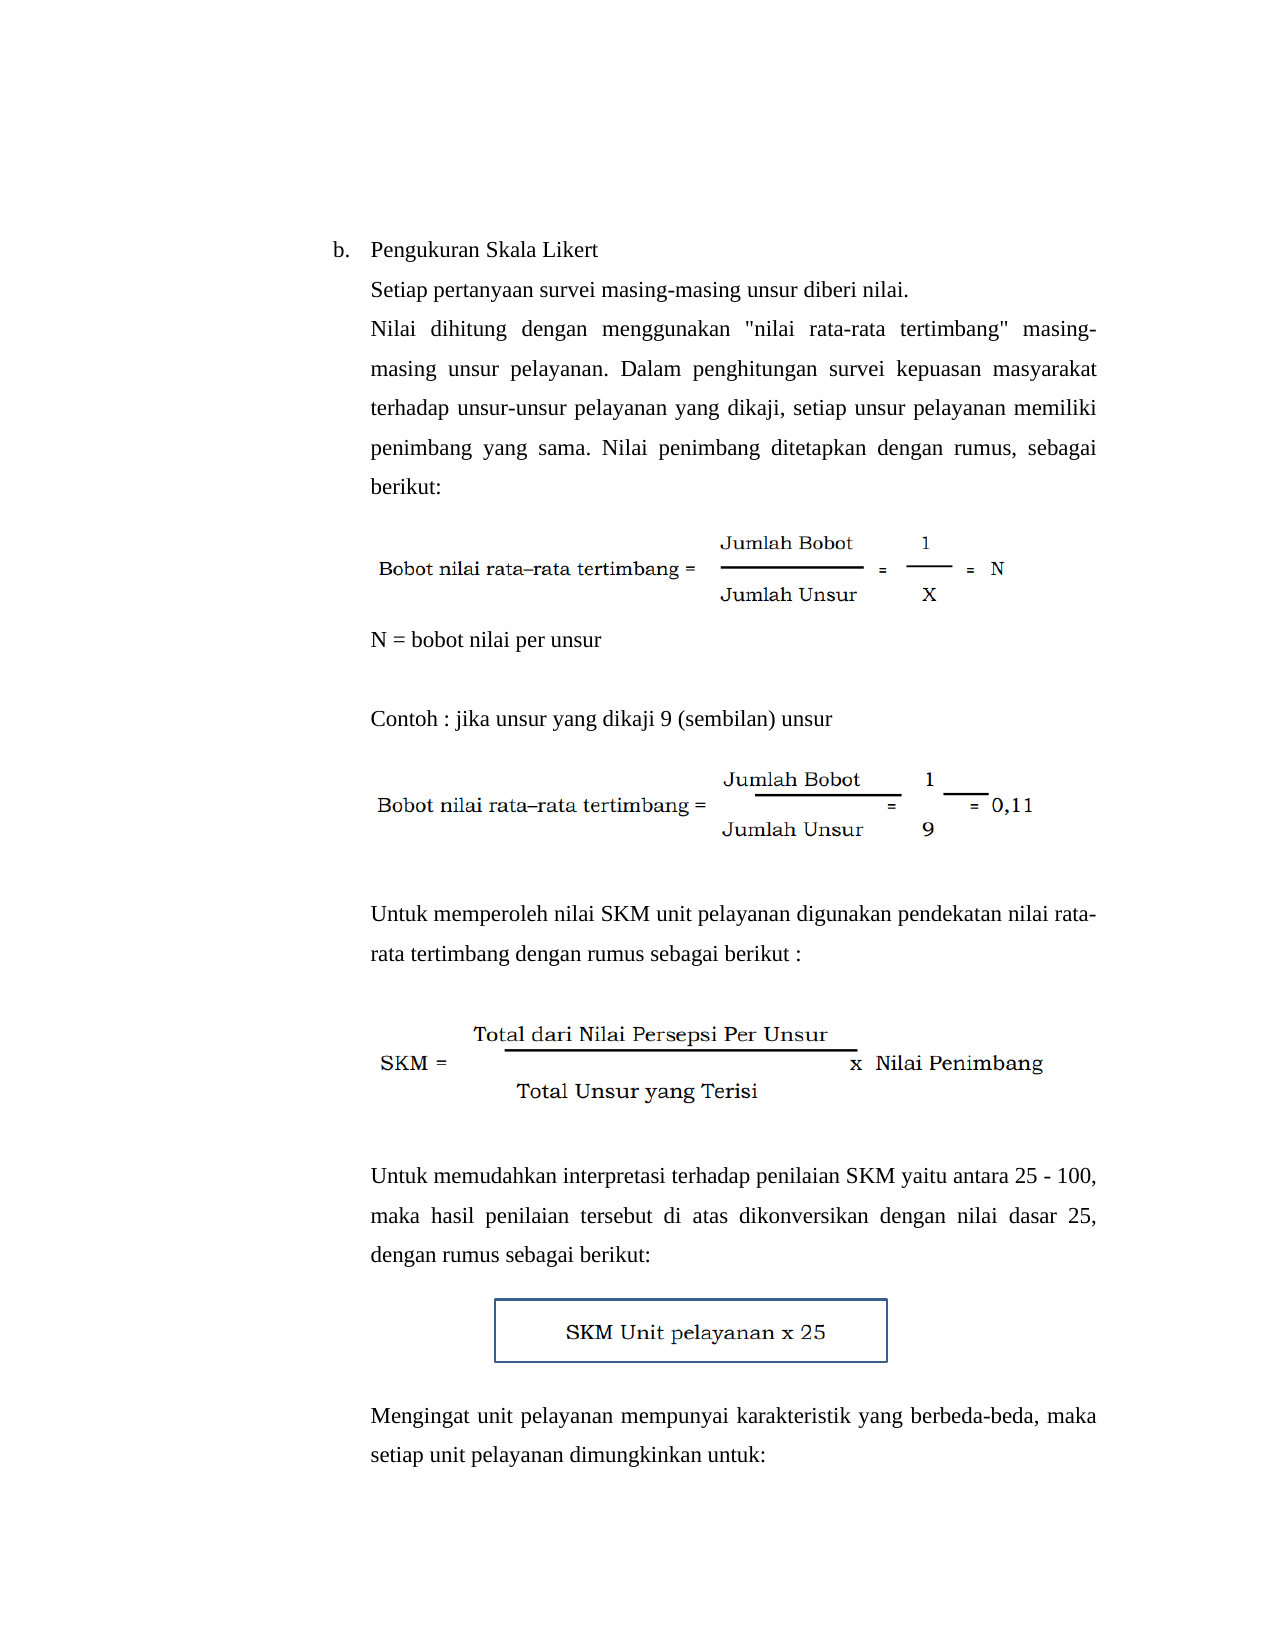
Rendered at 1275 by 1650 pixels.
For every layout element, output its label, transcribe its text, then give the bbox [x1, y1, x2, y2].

picture [370, 745, 1050, 847]
list Setiap pertanyaan survei masing-masing unsur diberi nilai. [370, 276, 1098, 302]
list Mengingat unit pelayanan mempunyai karakteristik yang berbeda-beda, maka setiap unit pelayanan dimungkinkan untuk: [370, 1402, 1098, 1467]
picture [370, 1018, 1088, 1109]
text N = bobot nilai per unsur [370, 626, 1098, 653]
list Untuk memperoleh nilai SKM unit pelayanan digunakan pendekatan nilai rata-rata tertimbang dengan rumus sebagai berikut : [370, 900, 1098, 966]
list Pengukuran Skala Likert [333, 236, 1098, 263]
text Contoh : jika unsur yang dikaji 9 (sembilan) unsur [370, 705, 1098, 732]
list Untuk memudahkan interpretasi terhadap penilaian SKM yaitu antara 25 - 100, maka hasil penilaian tersebut di atas dikonversikan dengan nilai dasar 25, dengan rumus sebagai berikut: [370, 1162, 1098, 1268]
list Nilai dihitung dengan menggunakan "nilai rata-rata tertimbang" masing-masing unsur pelayanan. Dalam penghitungan survei kepuasan masyarakat terhadap unsur-unsur pelayanan yang dikaji, setiap unsur pelayanan memiliki penimbang yang sama. Nilai penimbang ditetapkan dengan rumus, sebagai berikut: [370, 315, 1098, 499]
picture [543, 1320, 850, 1347]
picture [368, 512, 1025, 613]
